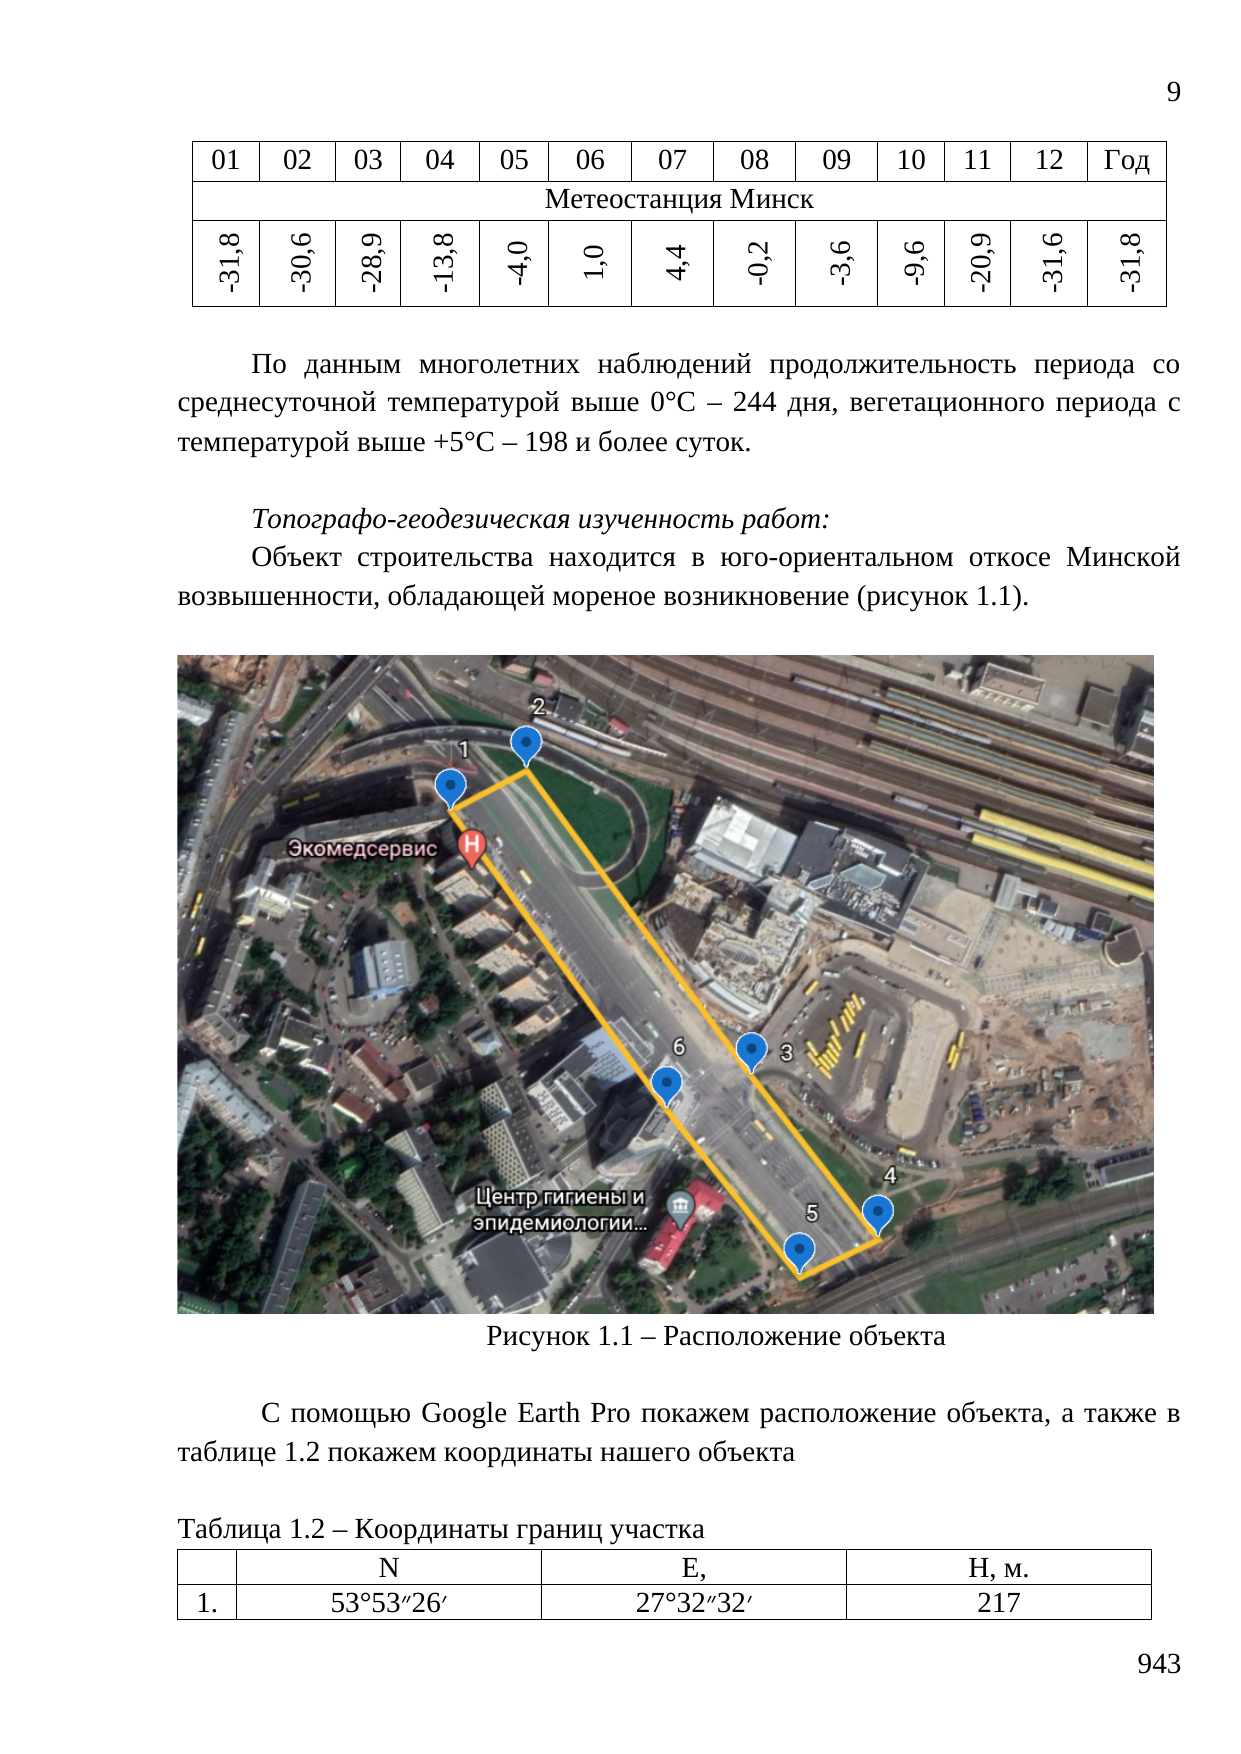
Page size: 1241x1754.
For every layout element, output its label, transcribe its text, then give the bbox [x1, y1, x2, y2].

picture [177, 655, 1154, 1314]
table_header H, м. [847, 1550, 1151, 1584]
table_cell 02 [260, 142, 335, 181]
table_cell Год [1088, 142, 1166, 181]
table_cell -20,9 [945, 221, 1010, 306]
table_cell 4,4 [632, 221, 713, 306]
text Таблица 1.2 – Координаты границ участка [177, 1511, 1181, 1544]
text По данным многолетних наблюдений продолжительность периода со среднесуточной температурой выше 0°С – 244 дня, вегетационного периода с температурой выше +5°С – 198 и более суток. [177, 346, 1181, 457]
table_cell 27°32׳32״ [542, 1585, 665, 1618]
table_header N [237, 1550, 541, 1584]
table_cell 03 [336, 142, 400, 181]
table_cell -4,0 [480, 221, 548, 306]
table_header E, [542, 1550, 846, 1584]
table_cell 217 [847, 1585, 1151, 1618]
table_cell 53°53׳26״ [411, 1585, 541, 1618]
text С помощью Google Earth Pro покажем расположение объекта, а также в таблице 1.2 покажем координаты нашего объекта [177, 1395, 1181, 1467]
table_cell 06 [549, 142, 631, 181]
table_cell -31,6 [1011, 221, 1087, 306]
table_cell 12 [1011, 142, 1087, 181]
table_cell 27°32׳32״ [676, 1585, 706, 1618]
table_cell 1,0 [549, 221, 631, 306]
table_cell 10 [878, 142, 944, 181]
table_cell -3,6 [796, 221, 877, 306]
table_cell 53°53׳26״ [371, 1585, 400, 1618]
table_cell -13,8 [401, 221, 479, 306]
table_cell 11 [945, 142, 1010, 181]
text Объект строительства находится в юго-ориентальном откосе Минской возвышенности, обладающей мореное возникновение (рисунок 1.1). [177, 539, 1181, 612]
table_cell -28,9 [336, 221, 400, 306]
table_cell 1. [178, 1585, 236, 1618]
table_cell 08 [714, 142, 795, 181]
table_cell 53°53׳26״ [237, 1585, 360, 1618]
table_cell 27°32׳32״ [717, 1585, 846, 1618]
table_cell 07 [632, 142, 713, 181]
text Рисунок 1.1 – Расположение объекта [177, 1318, 1181, 1352]
text Топографо-геодезическая изученность работ: [177, 501, 1181, 534]
table_cell -9,6 [878, 221, 944, 306]
table_cell -31,8 [193, 221, 259, 306]
table_cell -31,8 [1088, 221, 1166, 306]
table_cell 05 [480, 142, 548, 181]
table_cell 01 [193, 142, 259, 181]
table_header [178, 1550, 236, 1584]
table_cell -0,2 [714, 221, 795, 306]
table_cell 09 [796, 142, 877, 181]
table_cell 04 [401, 142, 479, 181]
table_cell -30,6 [260, 221, 335, 306]
table_cell Метеостанция Минск [193, 182, 1166, 220]
